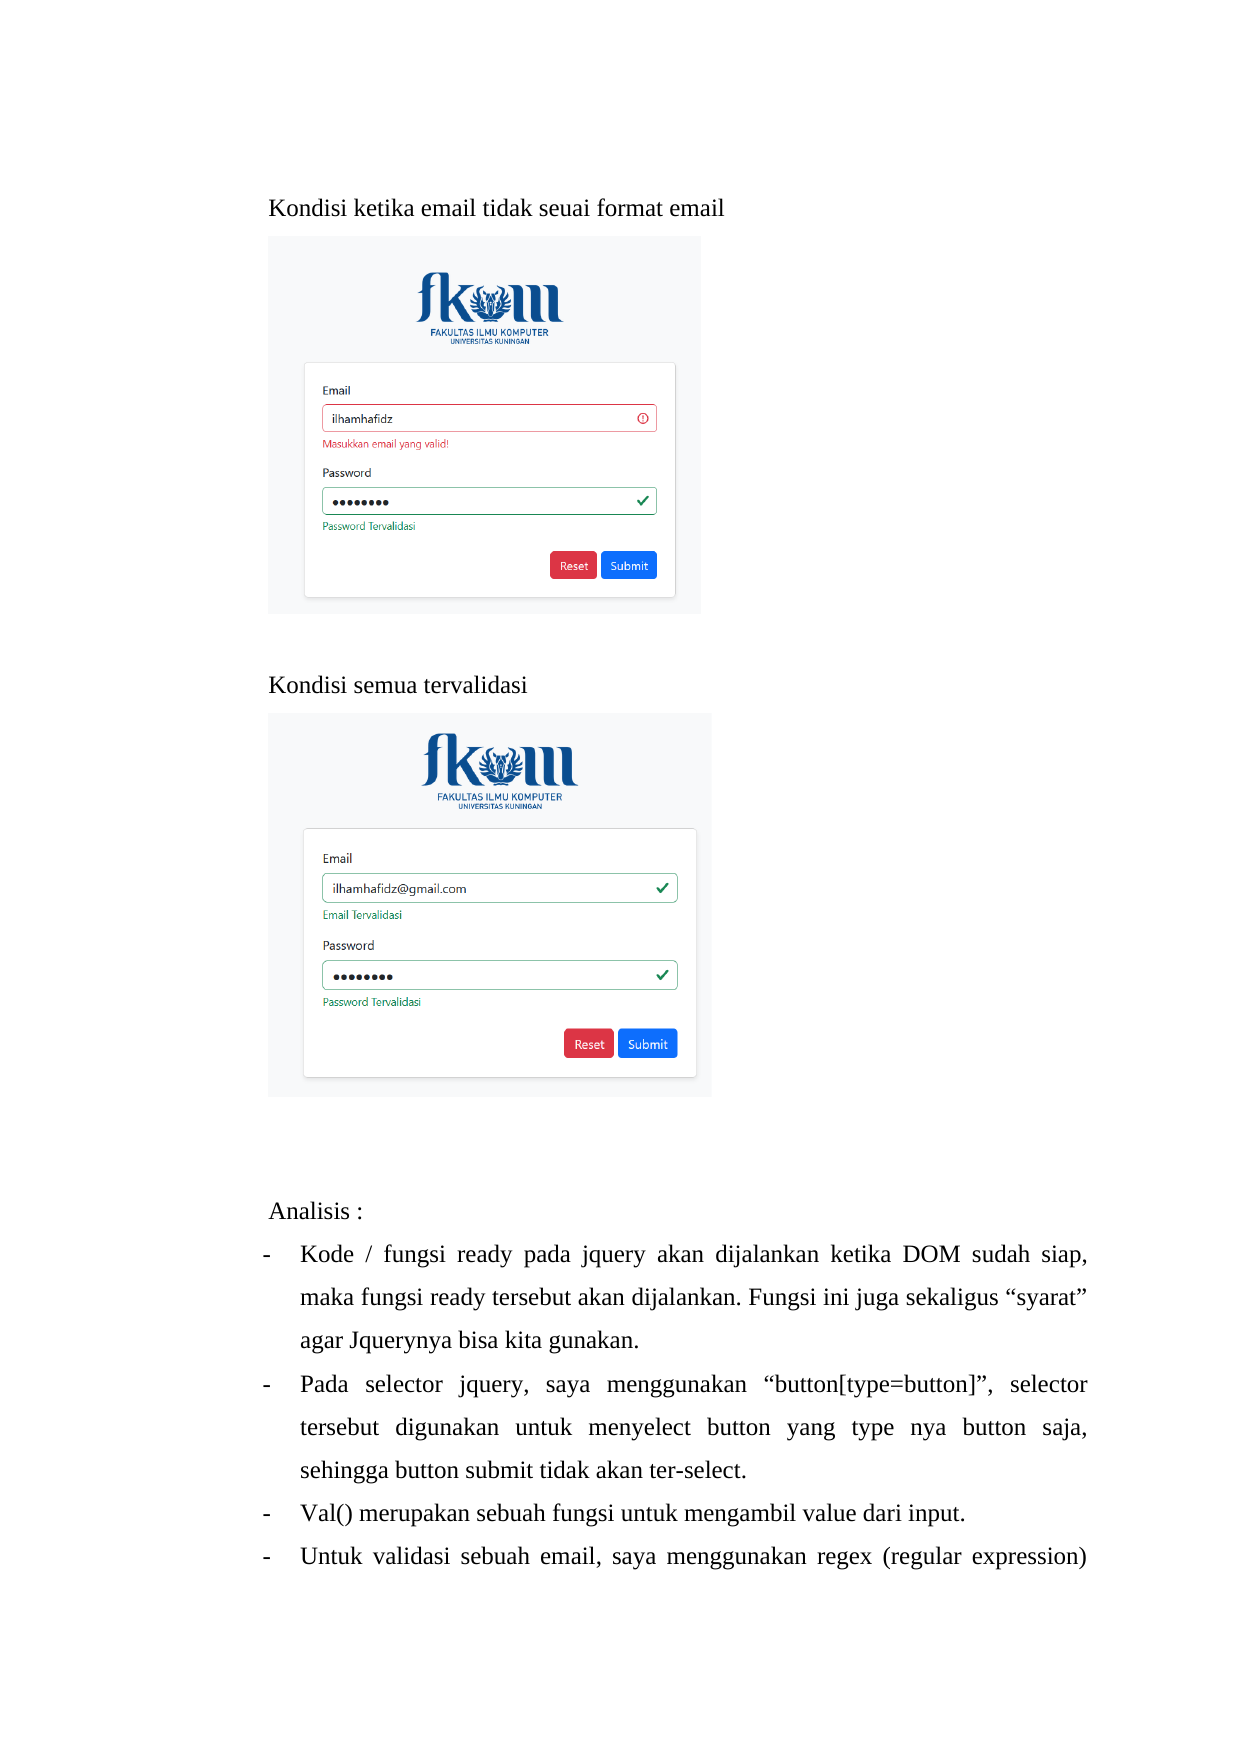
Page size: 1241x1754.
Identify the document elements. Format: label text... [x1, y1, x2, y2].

list Analisis : [268, 1196, 1088, 1225]
list Val() merupakan sebuah fungsi untuk mengambil value dari input. [262, 1498, 1088, 1527]
picture [268, 236, 701, 614]
list Kode / fungsi ready pada jquery akan dijalankan ketika DOM sudah siap, maka fungsi ready tersebut akan dijalankan. Fungsi ini juga sekaligus “syarat” agar Jquerynya bisa kita gunakan. [262, 1239, 1088, 1354]
list Kondisi semua tervalidasi [268, 670, 1088, 699]
list Kondisi ketika email tidak seuai format email [268, 193, 1088, 222]
picture [268, 713, 712, 1097]
list Pada selector jquery, saya menggunakan “button[type=button]”, selector tersebut digunakan untuk menyelect button yang type nya button saja, sehingga button submit tidak akan ter-select. [262, 1369, 1088, 1484]
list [262, 1541, 1088, 1570]
